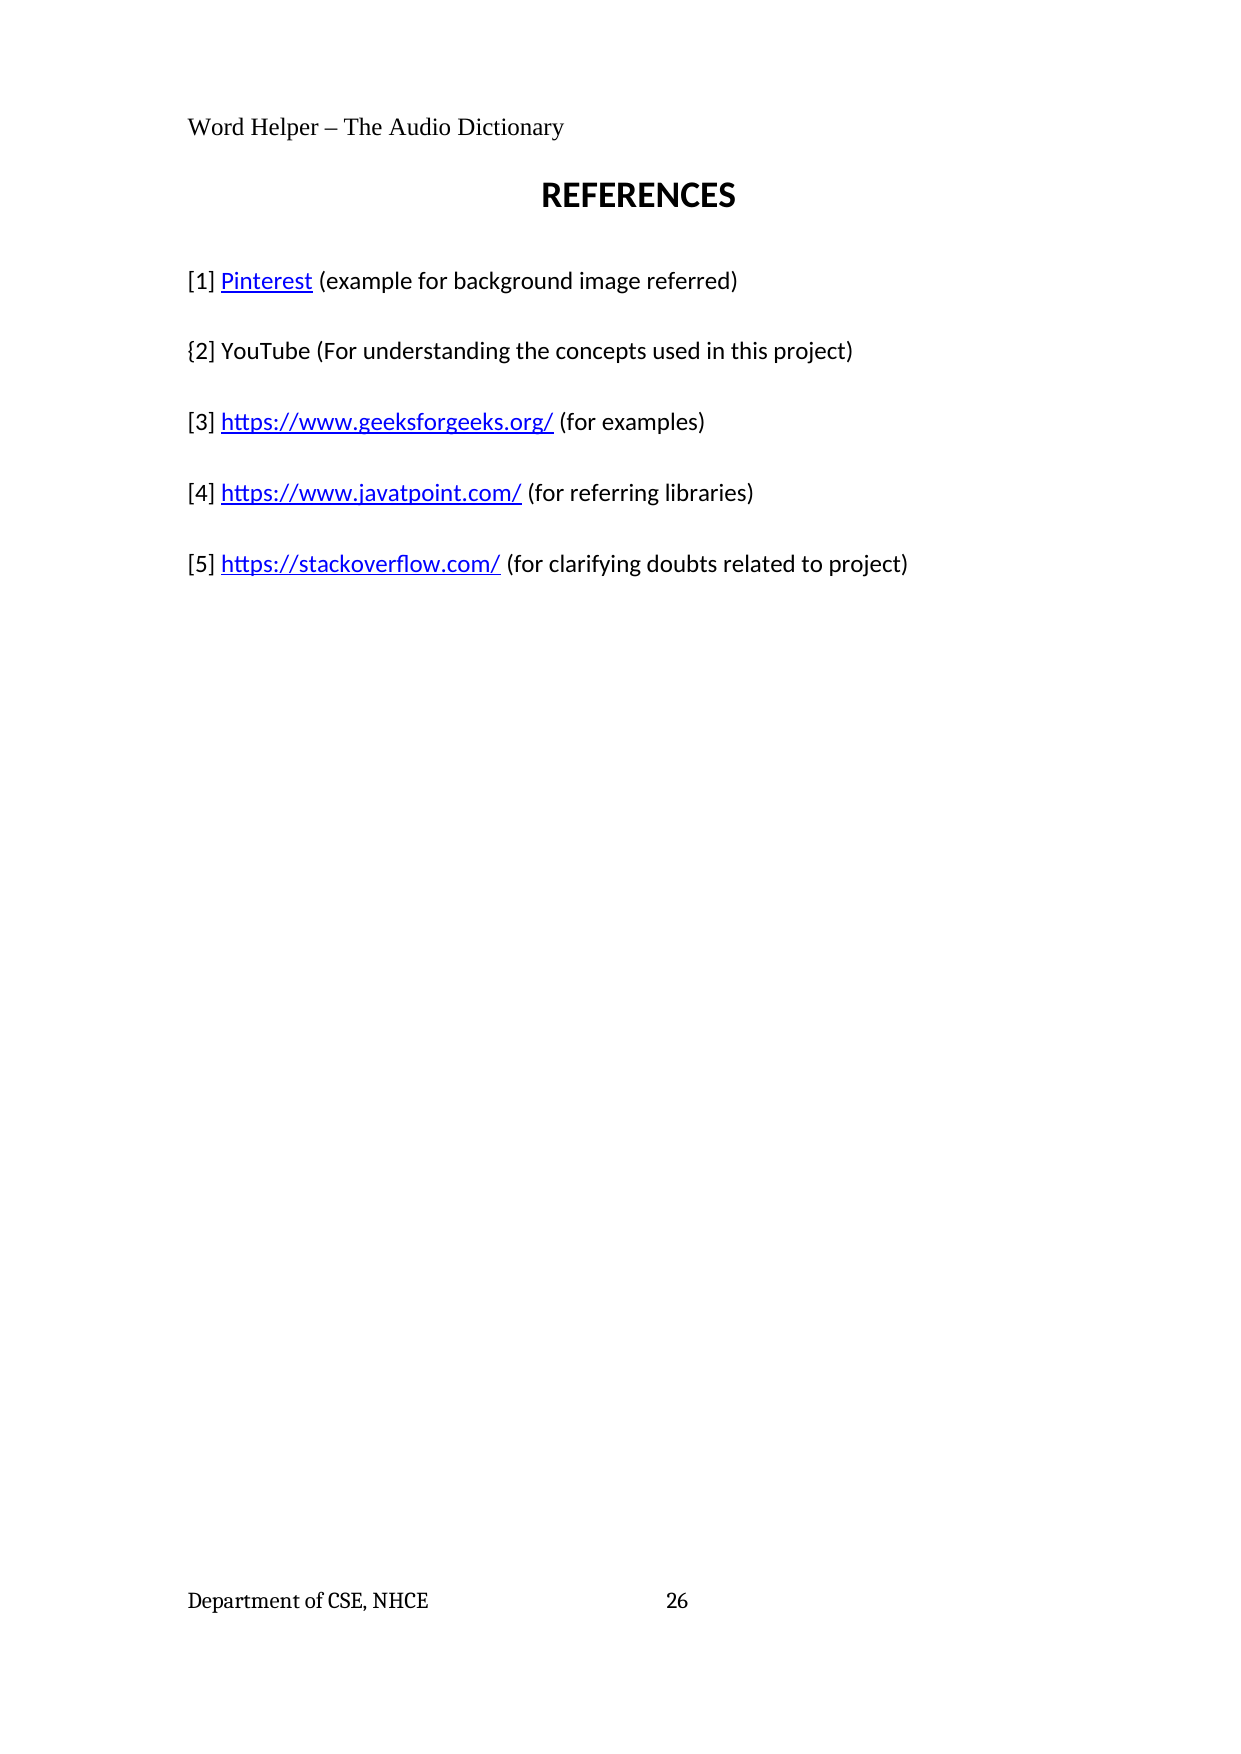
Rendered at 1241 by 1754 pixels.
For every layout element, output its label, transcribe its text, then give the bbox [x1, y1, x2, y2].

text [5] https://stackoverflow.com/ (for clarifying doubts related to project) [187, 548, 1088, 578]
text REFERENCES [187, 171, 1090, 217]
text {2] YouTube (For understanding the concepts used in this project) [187, 336, 1088, 366]
text [3] https://www.geeksforgeeks.org/ (for examples) [187, 406, 1088, 437]
text [1] Pinterest (example for background image referred) [187, 265, 1088, 295]
text [4] https://www.javatpoint.com/ (for referring libraries) [187, 477, 1088, 507]
